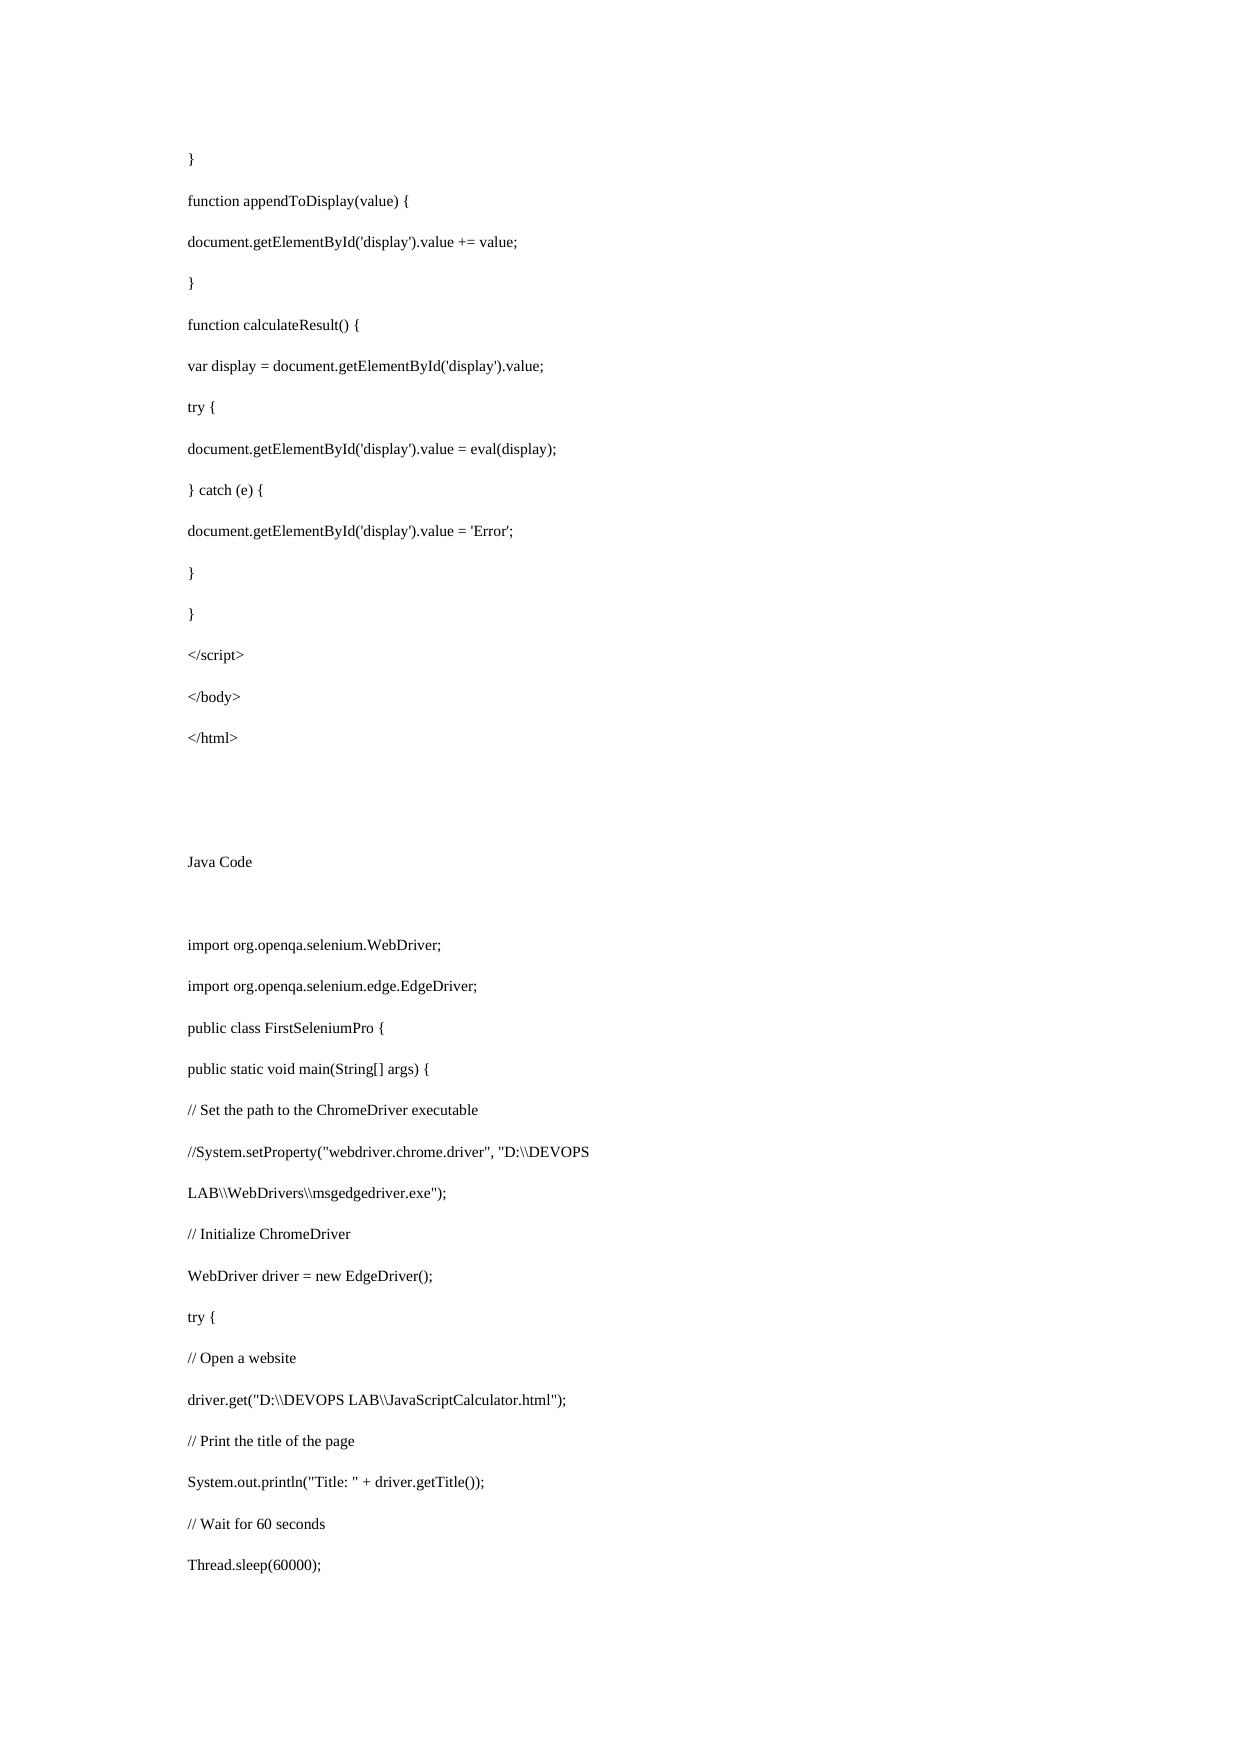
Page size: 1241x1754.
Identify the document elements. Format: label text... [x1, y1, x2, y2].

text Java Code [187, 853, 1053, 871]
text // Wait for 60 seconds [187, 1515, 1053, 1533]
text } [187, 605, 1053, 623]
text try { [187, 398, 1053, 416]
text // Initialize ChromeDriver [187, 1225, 1053, 1243]
text public static void main(String[] args) { [187, 1060, 1053, 1078]
text try { [187, 1308, 1053, 1326]
text Thread.sleep(60000); [187, 1556, 1053, 1574]
text document.getElementById('display').value = 'Error'; [187, 522, 1053, 540]
text } [187, 563, 1053, 581]
text LAB\\WebDrivers\\msgedgedriver.exe"); [187, 1184, 1053, 1202]
text WebDriver driver = new EdgeDriver(); [187, 1267, 1053, 1284]
text } catch (e) { [187, 481, 1053, 499]
text public class FirstSeleniumPro { [187, 1018, 1053, 1036]
text </script> [187, 646, 1053, 664]
text //System.setProperty("webdriver.chrome.driver", "D:\\DEVOPS [187, 1142, 1053, 1160]
text </html> [187, 729, 1053, 747]
text System.out.println("Title: " + driver.getTitle()); [187, 1473, 1053, 1491]
text function appendToDisplay(value) { [187, 191, 1053, 209]
text // Set the path to the ChromeDriver executable [187, 1101, 1053, 1119]
text // Open a website [187, 1349, 1053, 1367]
text driver.get("D:\\DEVOPS LAB\\JavaScriptCalculator.html"); [187, 1391, 1053, 1408]
text function calculateResult() { [187, 315, 1053, 333]
text // Print the title of the page [187, 1432, 1053, 1450]
text </body> [187, 688, 1053, 706]
text document.getElementById('display').value += value; [187, 233, 1053, 251]
text } [187, 274, 1053, 292]
text import org.openqa.selenium.WebDriver; [187, 936, 1053, 954]
text import org.openqa.selenium.edge.EdgeDriver; [187, 977, 1053, 995]
text } [187, 150, 1053, 168]
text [187, 357, 1053, 375]
text document.getElementById('display').value = eval(display); [187, 439, 1053, 457]
